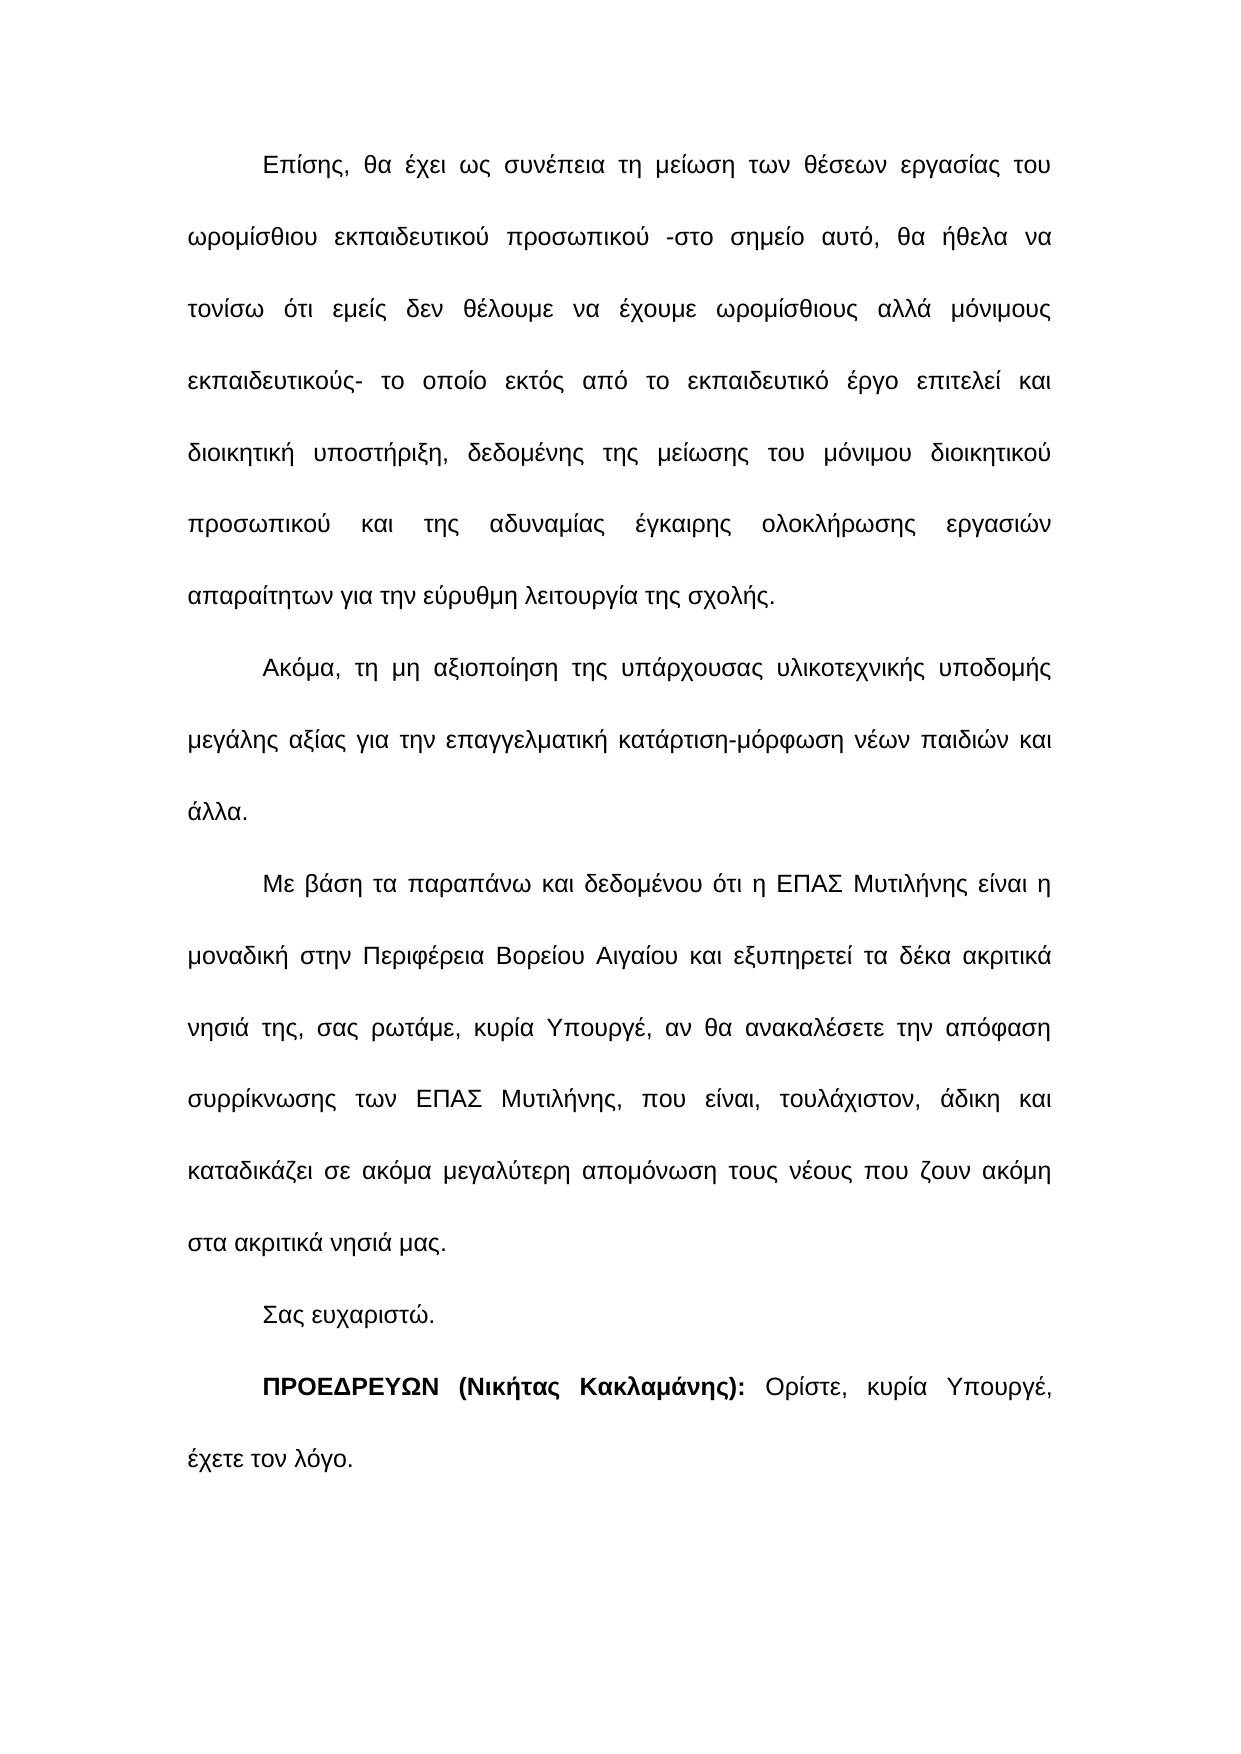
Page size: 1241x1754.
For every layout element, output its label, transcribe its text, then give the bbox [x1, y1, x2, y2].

text Σας ευχαριστώ. [187, 1300, 1053, 1329]
text Ακόμα, τη μη αξιοποίηση της υπάρχουσας υλικοτεχνικής υποδομής μεγάλης αξίας για την επαγγελματική κατάρτιση-μόρφωση νέων παιδιών και άλλα. [187, 653, 1053, 826]
text Επίσης, θα έχει ως συνέπεια τη μείωση των θέσεων εργασίας του ωρομίσθιου εκπαιδευτικού προσωπικού -στο σημείο αυτό, θα ήθελα να τονίσω ότι εμείς δεν θέλουμε να έχουμε ωρομίσθιους αλλά μόνιμους εκπαιδευτικούς- το οποίο εκτός από το εκπαιδευτικό έργο επιτελεί και διοικητική υποστήριξη, δεδομένης της μείωσης του μόνιμου διοικητικού προσωπικού και της αδυναμίας έγκαιρης ολοκλήρωσης εργασιών απαραίτητων για την εύρυθμη λειτουργία της σχολής. [187, 150, 1053, 610]
text Με βάση τα παραπάνω και δεδομένου ότι η ΕΠΑΣ Μυτιλήνης είναι η μοναδική στην Περιφέρεια Βορείου Αιγαίου και εξυπηρετεί τα δέκα ακριτικά νησιά της, σας ρωτάμε, κυρία Υπουργέ, αν θα ανακαλέσετε την απόφαση συρρίκνωσης των ΕΠΑΣ Μυτιλήνης, που είναι, τουλάχιστον, άδικη και καταδικάζει σε ακόμα μεγαλύτερη απομόνωση τους νέους που ζουν ακόμη στα ακριτικά νησιά μας. [187, 869, 1053, 1257]
text ΠΡΟΕΔΡΕΥΩΝ (Νικήτας Κακλαμάνης): Ορίστε, κυρία Υπουργέ, έχετε τον λόγο. [187, 1372, 1053, 1472]
